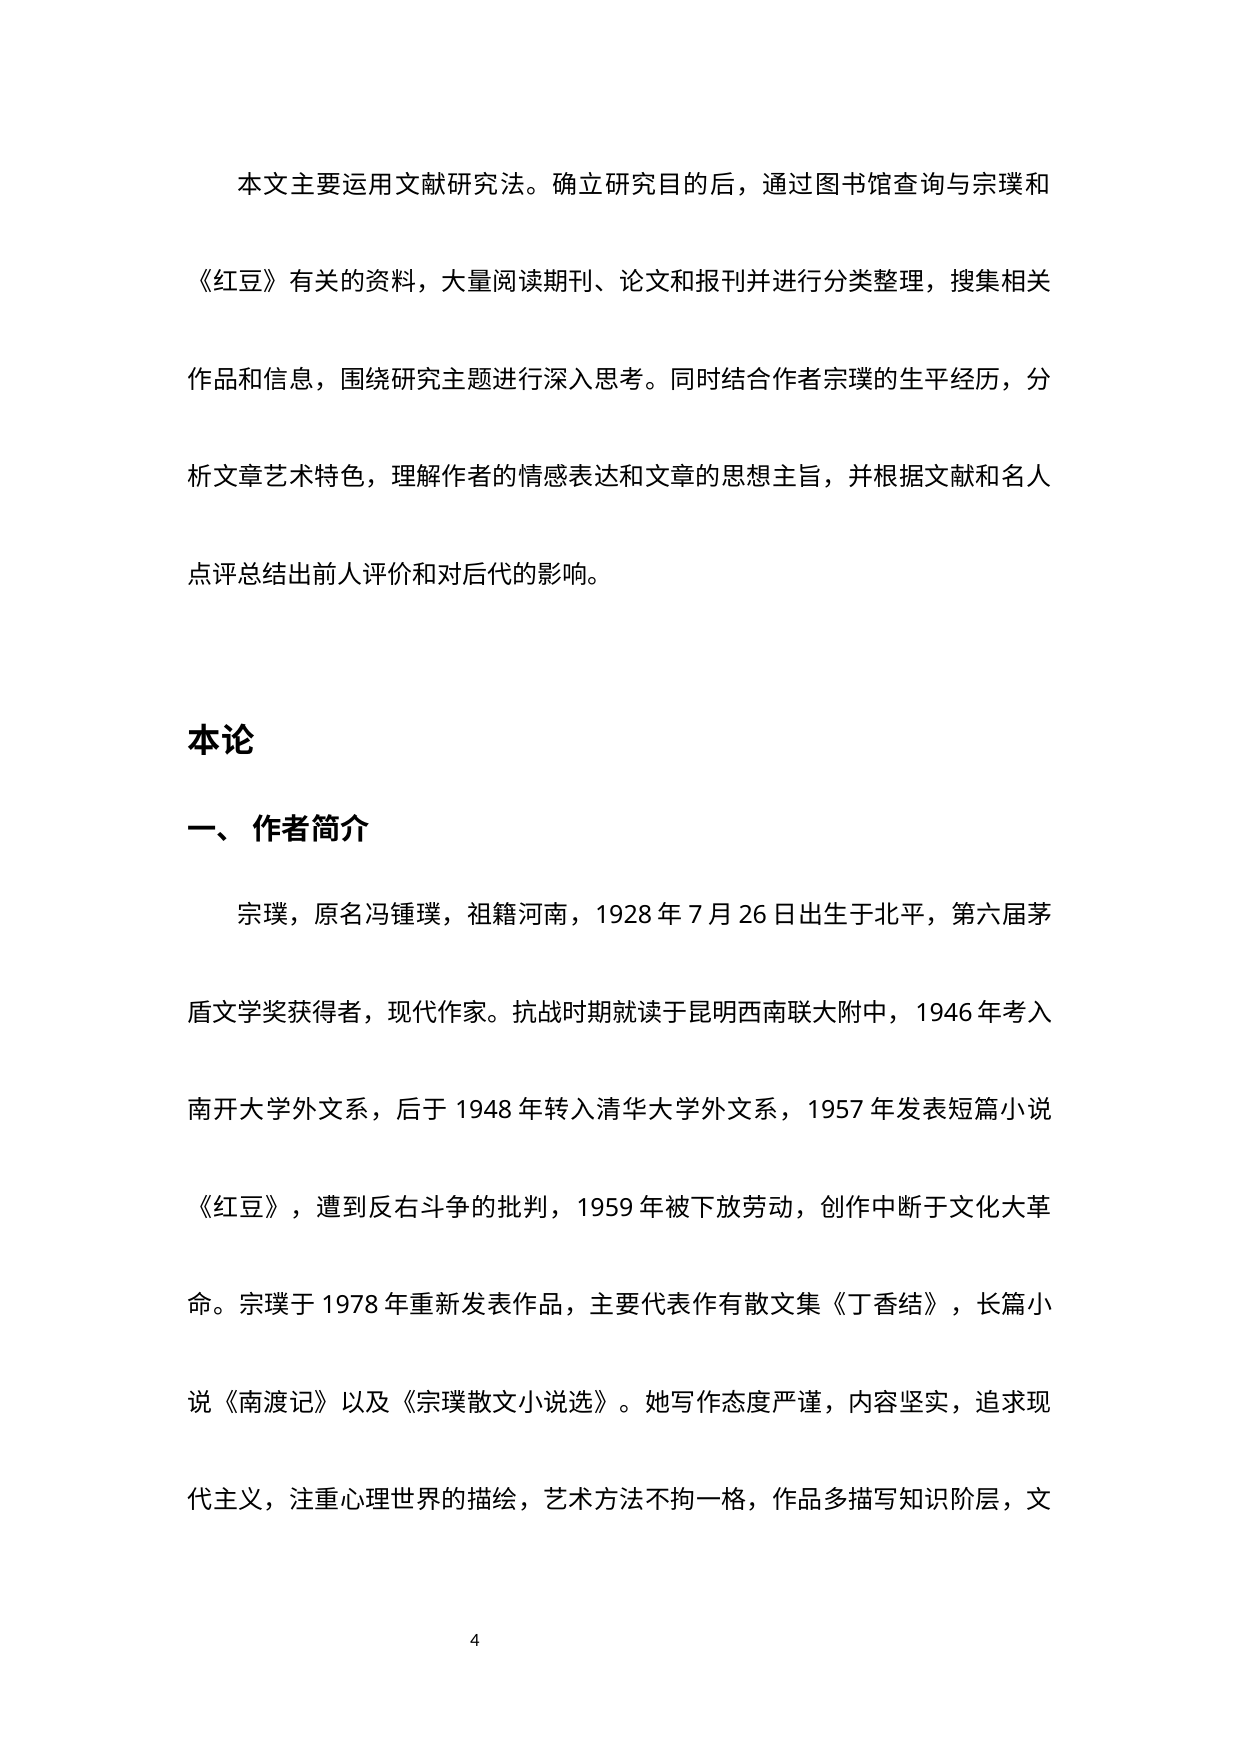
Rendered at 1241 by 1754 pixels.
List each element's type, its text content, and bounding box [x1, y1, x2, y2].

list 本论 [187, 705, 1053, 770]
list 作者简介 [187, 794, 1053, 859]
list 本文主要运用文献研究法。确立研究目的后，通过图书馆查询与宗璞和《红豆》有关的资料，大量阅读期刊、论文和报刊并进行分类整理，搜集相关作品和信息，围绕研究主题进行深入思考。同时结合作者宗璞的生平经历，分析文章艺术特色，理解作者的情感表达和文章的思想主旨，并根据文献和名人点评总结出前人评价和对后代的影响。 [187, 150, 1053, 605]
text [187, 880, 1053, 1530]
